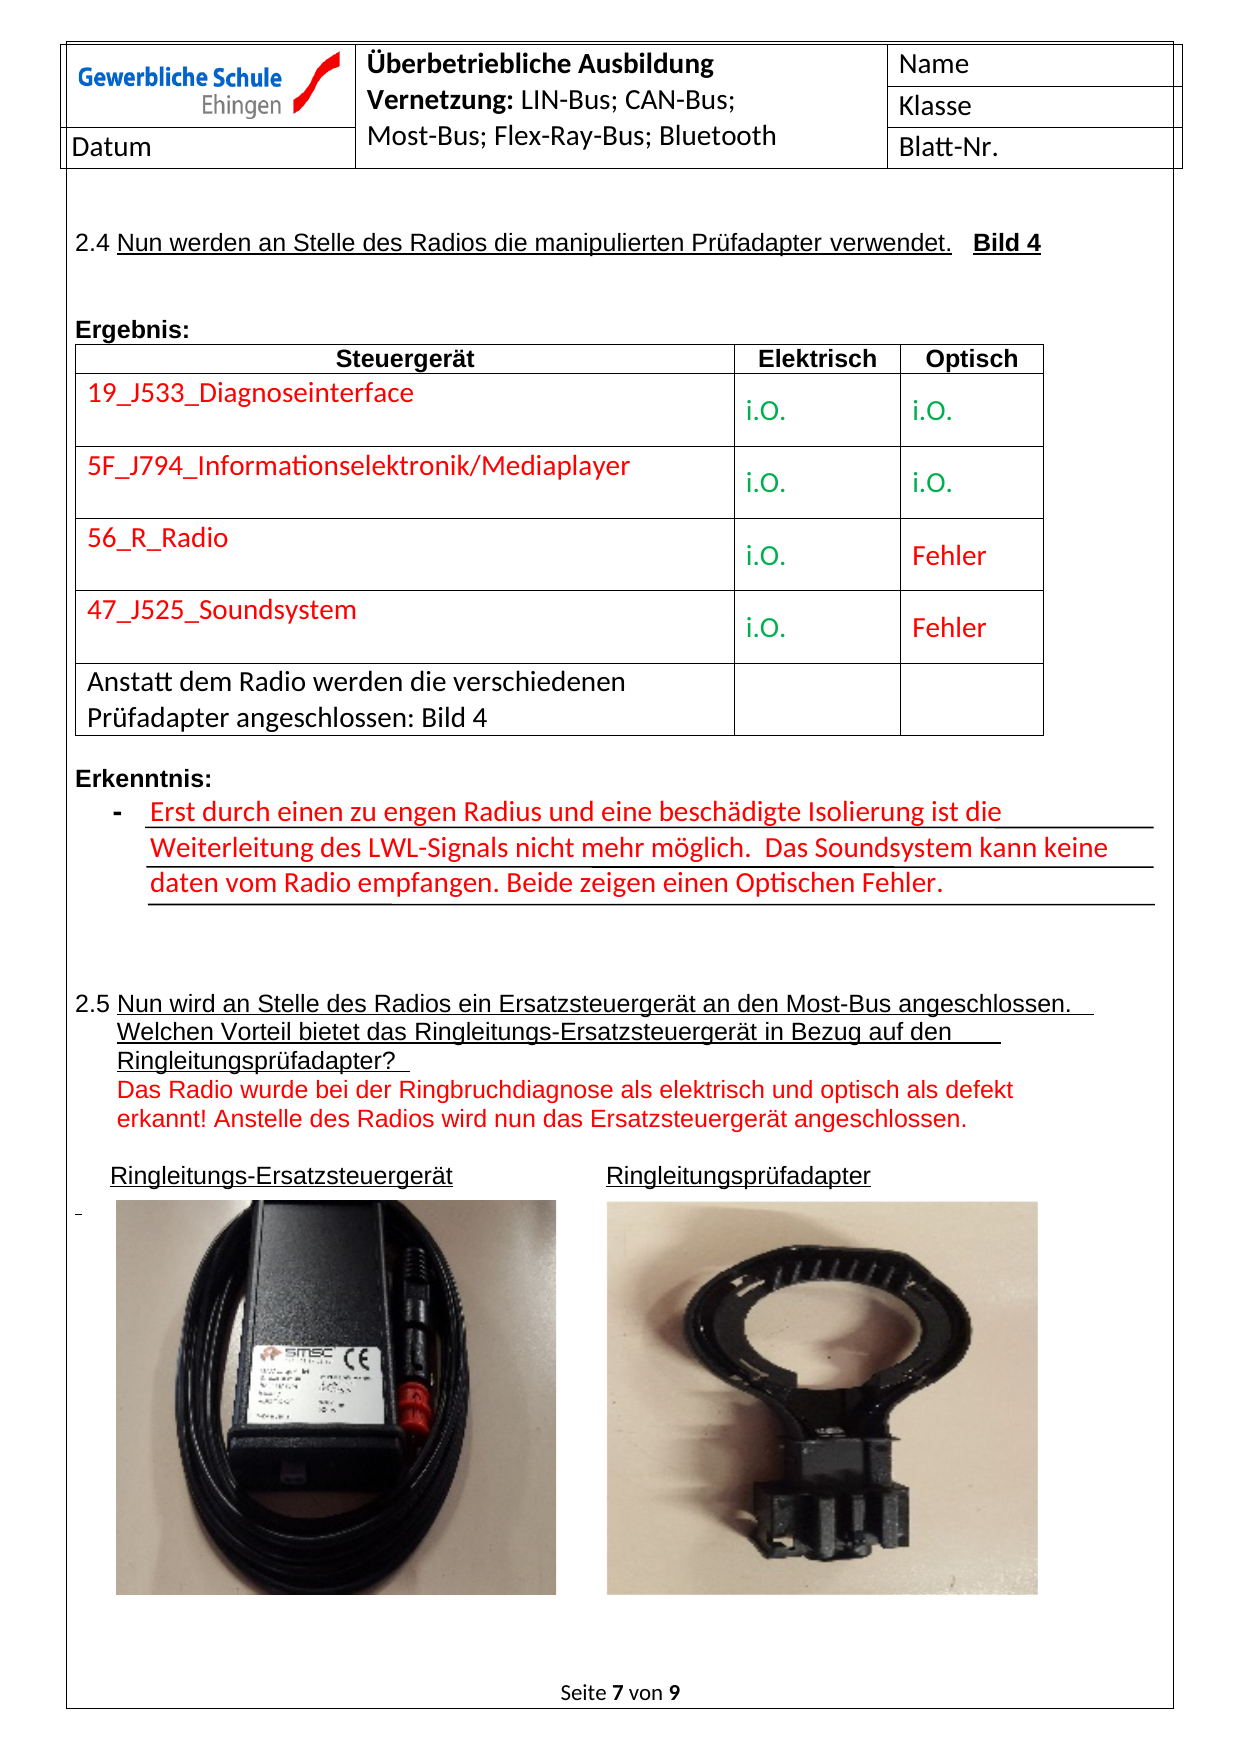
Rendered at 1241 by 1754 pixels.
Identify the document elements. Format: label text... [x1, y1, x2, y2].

text 2.5 Nun wird an Stelle des Radios ein Ersatzsteuergerät an den Most-Bus angeschlossen. [75, 989, 1165, 1017]
table_cell 5F_J794_Informationselektronik/Mediaplayer [76, 447, 734, 518]
table_cell [735, 664, 900, 735]
text Ringleitungsprüfadapter? [75, 1046, 1165, 1075]
table_cell i.O. [901, 374, 1043, 446]
table_cell i.O. [901, 447, 1043, 518]
table_cell Fehler [901, 591, 1043, 662]
table_cell i.O. [735, 374, 900, 446]
table_cell 19_J533_Diagnoseinterface [76, 374, 734, 446]
table_cell i.O. [735, 447, 900, 518]
text Ringleitungs-Ersatzsteuergerät Ringleitungsprüfadapter [75, 1161, 1165, 1190]
picture [608, 1202, 1037, 1594]
table_cell Fehler [901, 519, 1043, 590]
picture [112, 1200, 556, 1592]
text 2.4 Nun werden an Stelle des Radios die manipulierten Prüfadapter verwendet. Bild 4 [75, 228, 1165, 257]
list Erst durch einen zu engen Radius und eine beschädigte Isolierung ist die Weiterleitung des LWL-Signals nicht mehr möglich. Das Soundsystem kann keine daten vom Radio empfangen. Beide zeigen einen Optischen Fehler. [112, 793, 1165, 900]
table_cell 47_J525_Soundsystem [76, 591, 734, 662]
text erkannt! Anstelle des Radios wird nun das Ersatzsteuergerät angeschlossen. [75, 1104, 1165, 1132]
table_cell Anstatt dem Radio werden die verschiedenen Prüfadapter angeschlossen: Bild 4 [76, 664, 734, 735]
table_cell i.O. [735, 591, 900, 662]
table_cell [901, 664, 1043, 735]
picture [78, 51, 340, 119]
table_header Steuergerät [76, 345, 734, 373]
text Das Radio wurde bei der Ringbruchdiagnose als elektrisch und optisch als defekt [75, 1075, 1165, 1104]
table_header Elektrisch [735, 345, 900, 373]
text Erkenntnis: [75, 764, 1165, 793]
table_cell i.O. [735, 519, 900, 590]
text Welchen Vorteil bietet das Ringleitungs-Ersatzsteuergerät in Bezug auf den [75, 1017, 1165, 1046]
table_header Optisch [901, 345, 1043, 373]
table_cell 56_R_Radio [76, 519, 734, 590]
text Ergebnis: [75, 315, 1165, 343]
